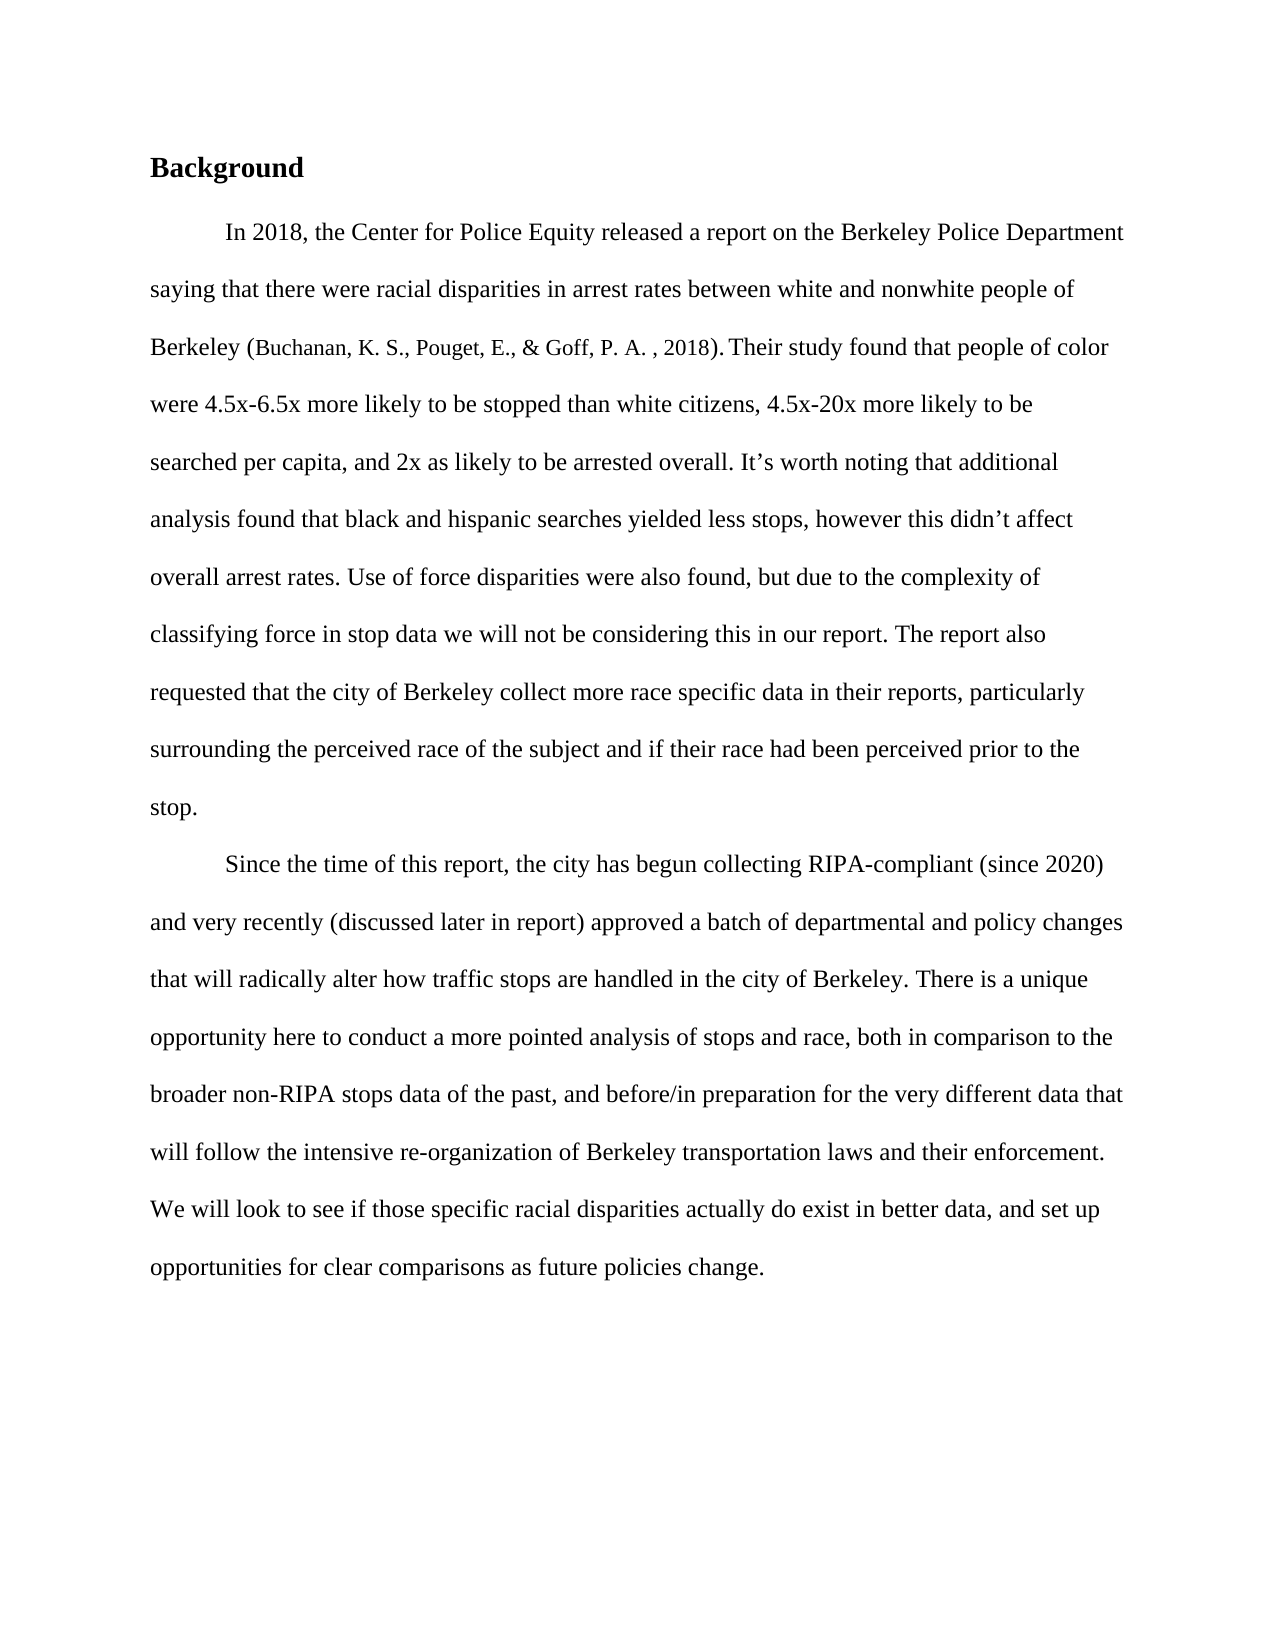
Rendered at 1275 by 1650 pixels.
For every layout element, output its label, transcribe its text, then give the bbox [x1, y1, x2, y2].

text Background [150, 150, 1125, 183]
text Since the time of this report, the city has begun collecting RIPA-compliant (since 2020) and very recently (discussed later in report) approved a batch of departmental and policy changes that will radically alter how traffic stops are handled in the city of Berkeley. There is a unique opportunity here to conduct a more pointed analysis of stops and race, both in comparison to the broader non-RIPA stops data of the past, and before/in preparation for the very different data that will follow the intensive re-organization of Berkeley transportation laws and their enforcement. We will look to see if those specific racial disparities actually do exist in better data, and set up opportunities for clear comparisons as future policies change. [150, 849, 1125, 1281]
text In 2018, the Center for Police Equity released a report on the Berkeley Police Department saying that there were racial disparities in arrest rates between white and nonwhite people of Berkeley (Buchanan, K. S., Pouget, E., & Goff, P. A. , 2018). Their study found that people of color were 4.5x-6.5x more likely to be stopped than white citizens, 4.5x-20x more likely to be searched per capita, and 2x as likely to be arrested overall. It’s worth noting that additional analysis found that black and hispanic searches yielded less stops, however this didn’t affect overall arrest rates. Use of force disparities were also found, but due to the complexity of classifying force in stop data we will not be considering this in our report. The report also requested that the city of Berkeley collect more race specific data in their reports, particularly surrounding the perceived race of the subject and if their race had been perceived prior to the stop. [150, 217, 1125, 821]
